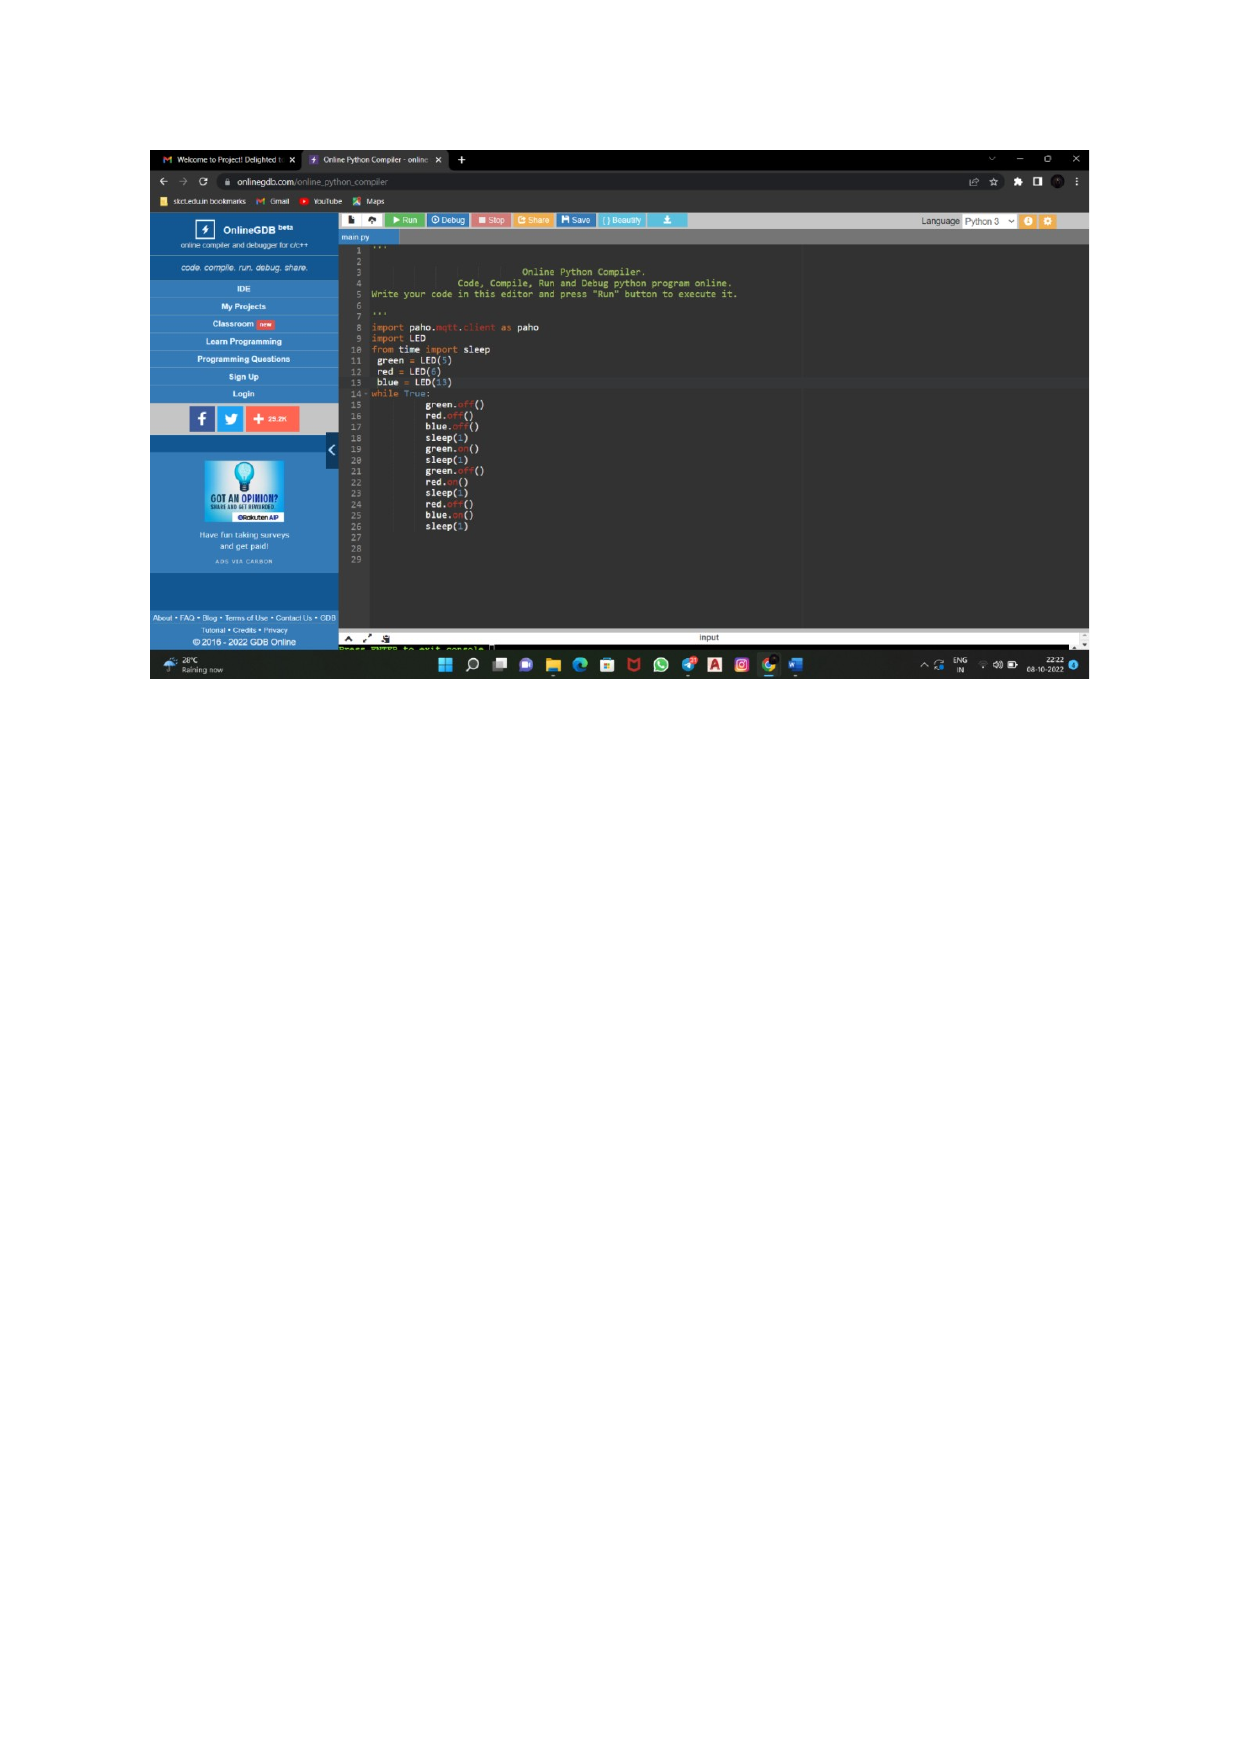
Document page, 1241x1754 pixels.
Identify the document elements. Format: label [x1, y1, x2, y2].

picture [150, 150, 1090, 679]
